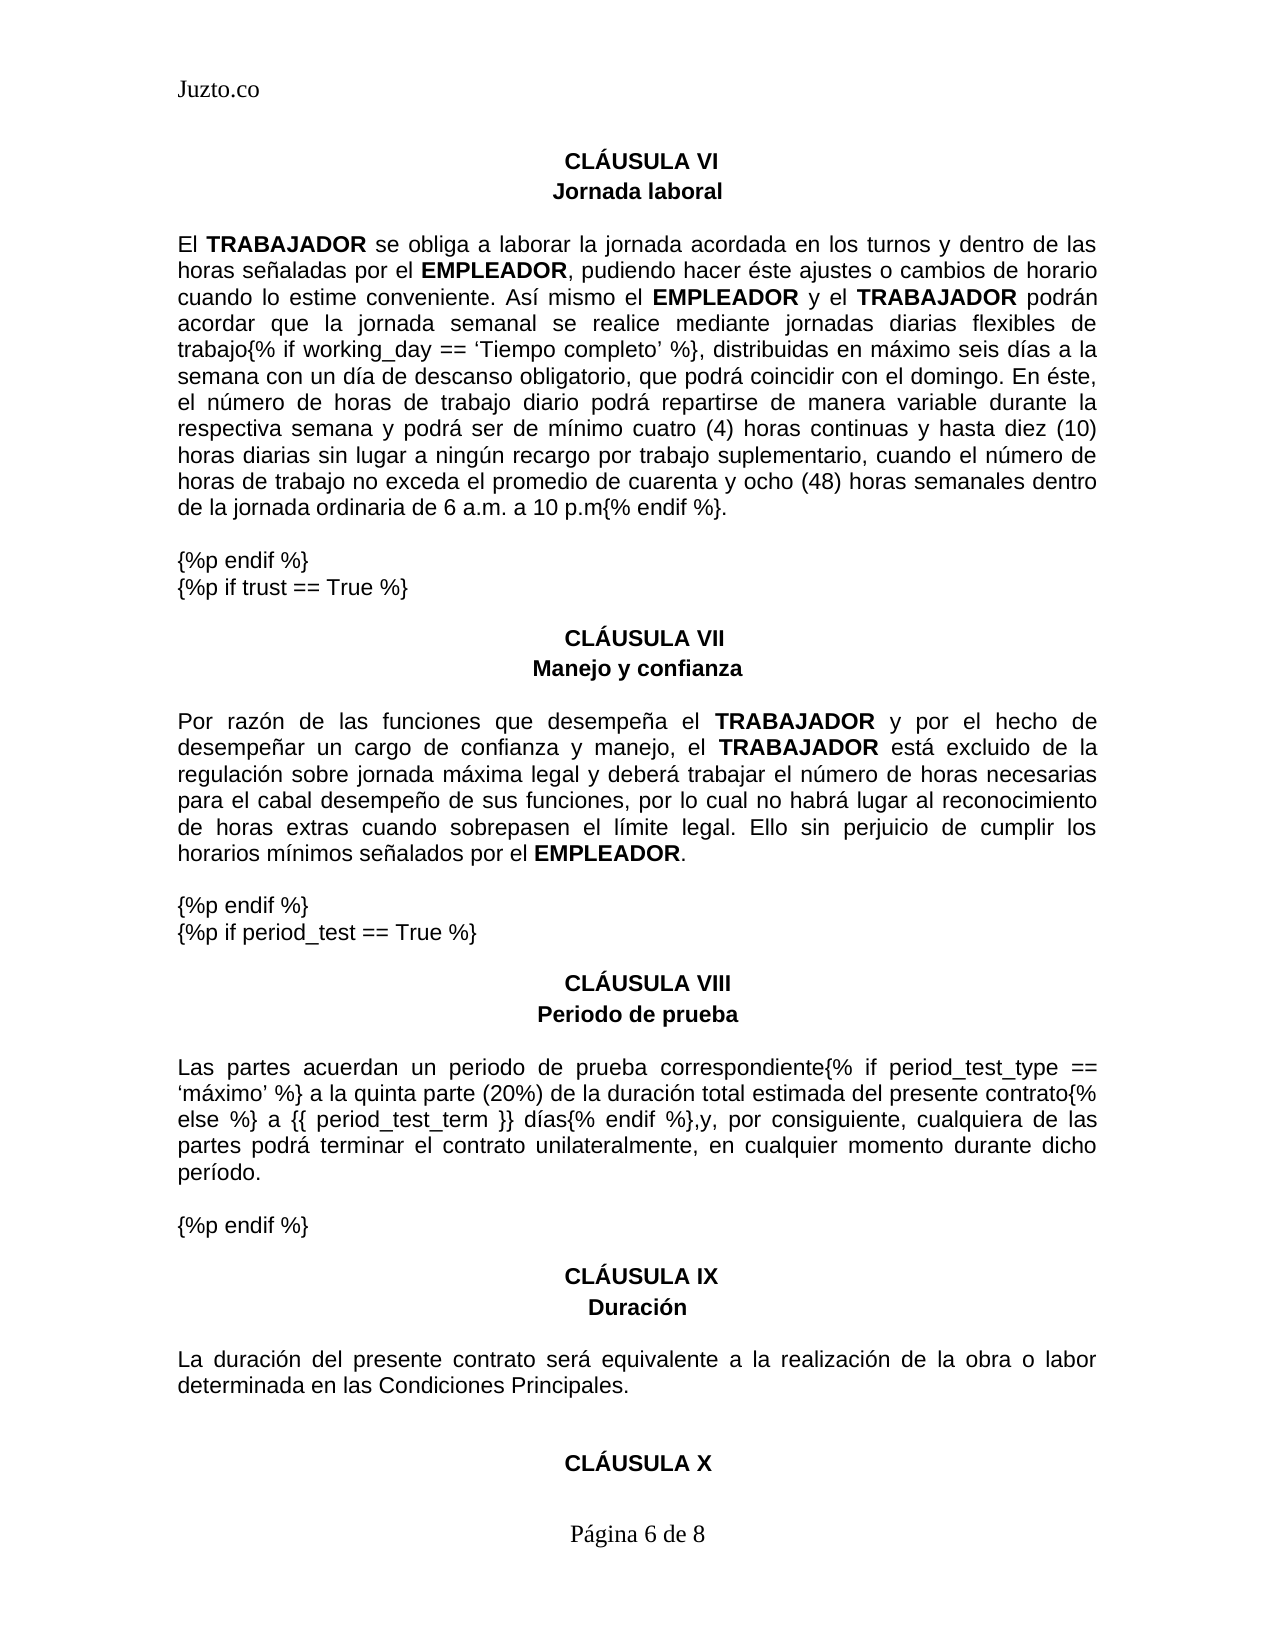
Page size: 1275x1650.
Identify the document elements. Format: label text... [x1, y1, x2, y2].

text {%p endif %} [177, 892, 1098, 919]
text Por razón de las funciones que desempeña el TRABAJADOR y por el hecho de desempeñar un cargo de confianza y manejo, el TRABAJADOR está excluido de la regulación sobre jornada máxima legal y deberá trabajar el número de horas necesarias para el cabal desempeño de sus funciones, por lo cual no habrá lugar al reconocimiento de horas extras cuando sobrepasen el límite legal. Ello sin perjuicio de cumplir los horarios mínimos señalados por el EMPLEADOR. [177, 708, 1098, 866]
text {%p if period_test == True %} [177, 919, 1098, 945]
subtitle Jornada laboral [177, 178, 1098, 204]
text {%p endif %} [177, 1212, 1098, 1238]
text {%p endif %} [177, 547, 1098, 573]
text Las partes acuerdan un periodo de prueba correspondiente{% if period_test_type == ‘máximo’ %} a la quinta parte (20%) de la duración total estimada del presente contrato{% else %} a {{ period_test_term }} días{% endif %},y, por consiguiente, cualquiera de las partes podrá terminar el contrato unilateralmente, en cualquier momento durante dicho período. [177, 1053, 1098, 1185]
subtitle Duración [177, 1293, 1098, 1320]
text La duración del presente contrato será equivalente a la realización de la obra o labor determinada en las Condiciones Principales. [177, 1346, 1098, 1399]
text El TRABAJADOR se obliga a laborar la jornada acordada en los turnos y dentro de las horas señaladas por el EMPLEADOR, pudiendo hacer éste ajustes o cambios de horario cuando lo estime conveniente. Así mismo el EMPLEADOR y el TRABAJADOR podrán acordar que la jornada semanal se realice mediante jornadas diarias flexibles de trabajo{% if working_day == ‘Tiempo completo’ %}, distribuidas en máximo seis días a la semana con un día de descanso obligatorio, que podrá coincidir con el domingo. En éste, el número de horas de trabajo diario podrá repartirse de manera variable durante la respectiva semana y podrá ser de mínimo cuatro (4) horas continuas y hasta diez (10) horas diarias sin lugar a ningún recargo por trabajo suplementario, cuando el número de horas de trabajo no exceda el promedio de cuarenta y ocho (48) horas semanales dentro de la jornada ordinaria de 6 a.m. a 10 p.m{% endif %}. [177, 231, 1098, 521]
text {%p if trust == True %} [177, 573, 1098, 600]
subtitle Manejo y confianza [177, 655, 1098, 682]
subtitle Periodo de prueba [177, 1001, 1098, 1027]
